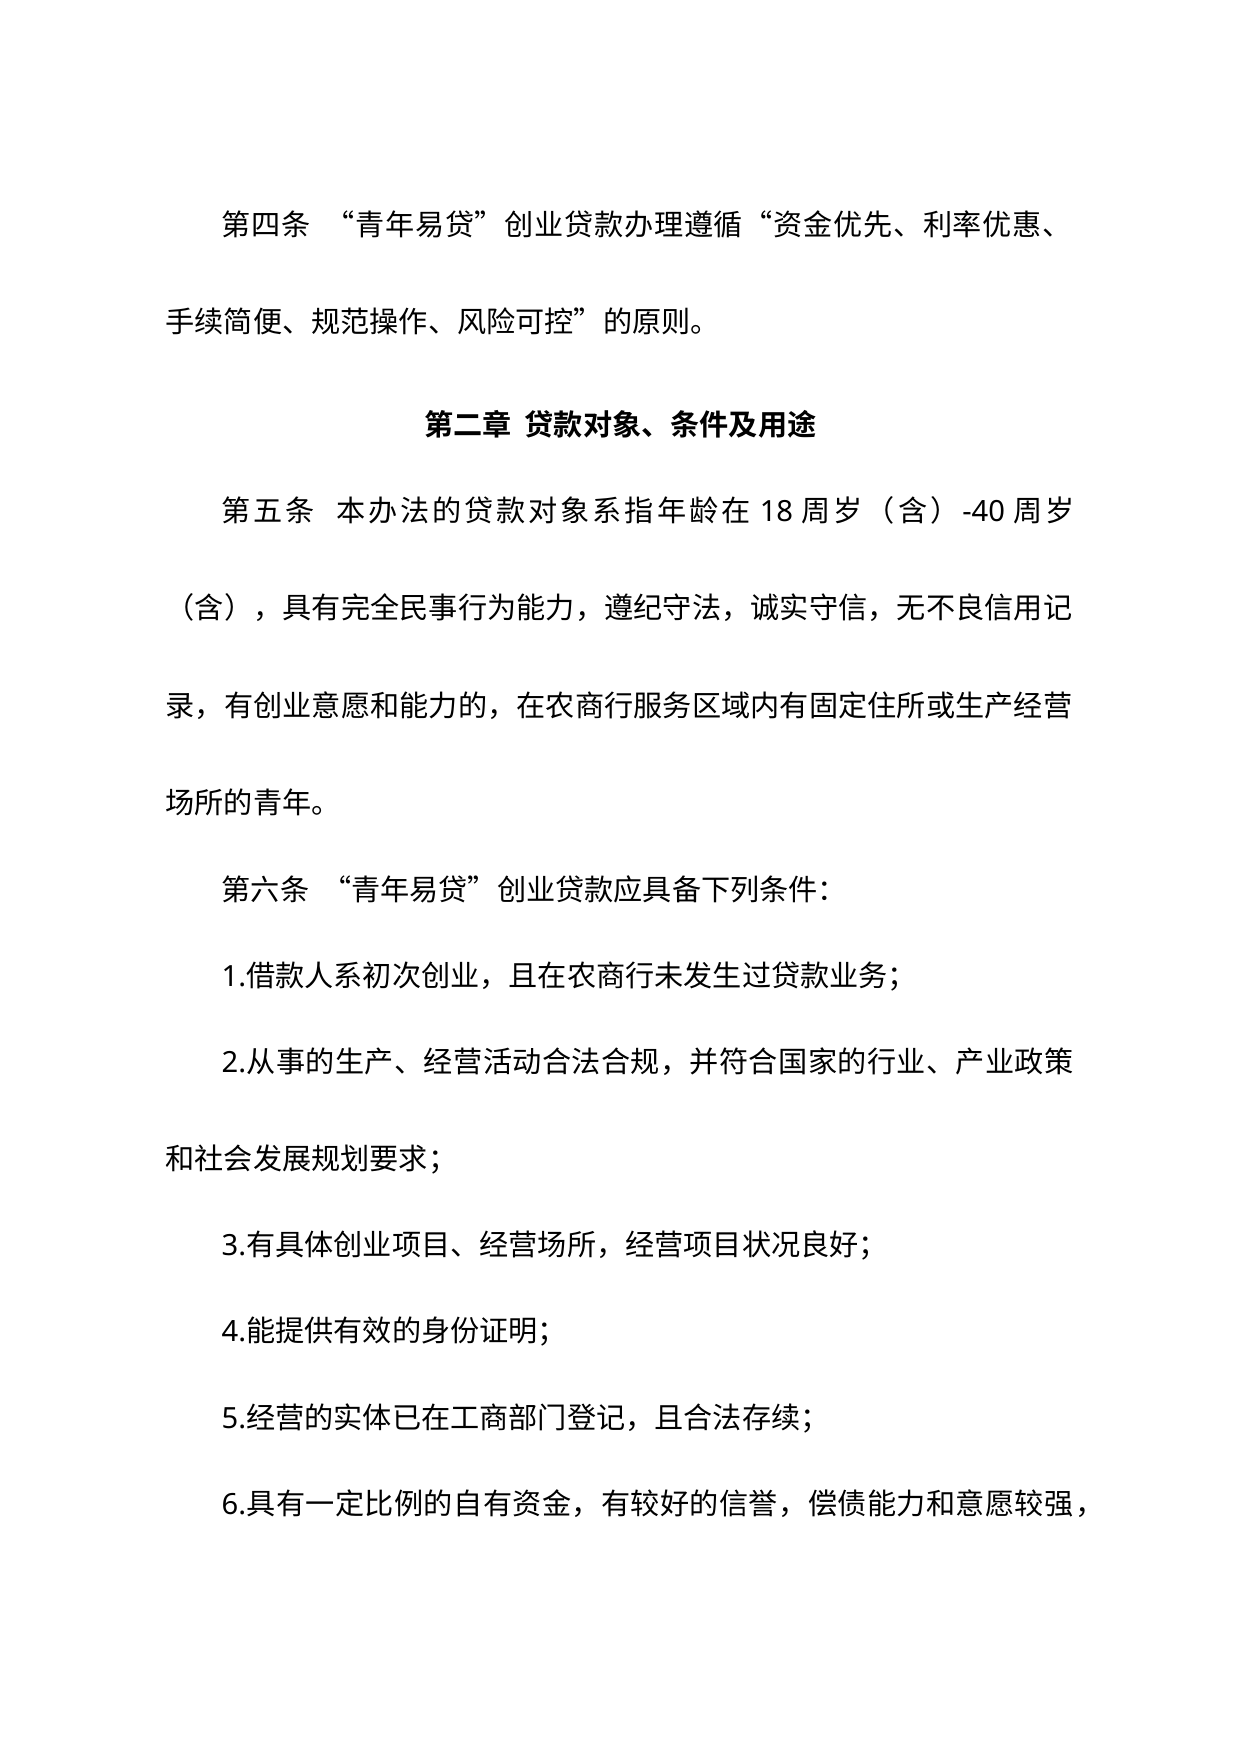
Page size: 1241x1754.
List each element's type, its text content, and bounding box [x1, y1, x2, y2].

text 第四条 “青年易贷”创业贷款办理遵循“资金优先、利率优惠、手续简便、规范操作、风险可控”的原则。 [165, 190, 1075, 352]
text 第六条 “青年易贷”创业贷款应具备下列条件： [165, 855, 1075, 920]
text 第二章 贷款对象、条件及用途 [165, 390, 1075, 455]
text 1.借款人系初次创业，且在农商行未发生过贷款业务； [165, 941, 1075, 1006]
text 第五条 本办法的贷款对象系指年龄在18周岁（含）-40周岁（含），具有完全民事行为能力，遵纪守法，诚实守信，无不良信用记录，有创业意愿和能力的，在农商行服务区域内有固定住所或生产经营场所的青年。 [165, 476, 1075, 833]
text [165, 1469, 1075, 1534]
text 5.经营的实体已在工商部门登记，且合法存续； [165, 1383, 1075, 1448]
text 4.能提供有效的身份证明； [165, 1297, 1075, 1362]
text 3.有具体创业项目、经营场所，经营项目状况良好； [165, 1211, 1075, 1276]
text 2.从事的生产、经营活动合法合规，并符合国家的行业、产业政策和社会发展规划要求； [165, 1027, 1075, 1189]
